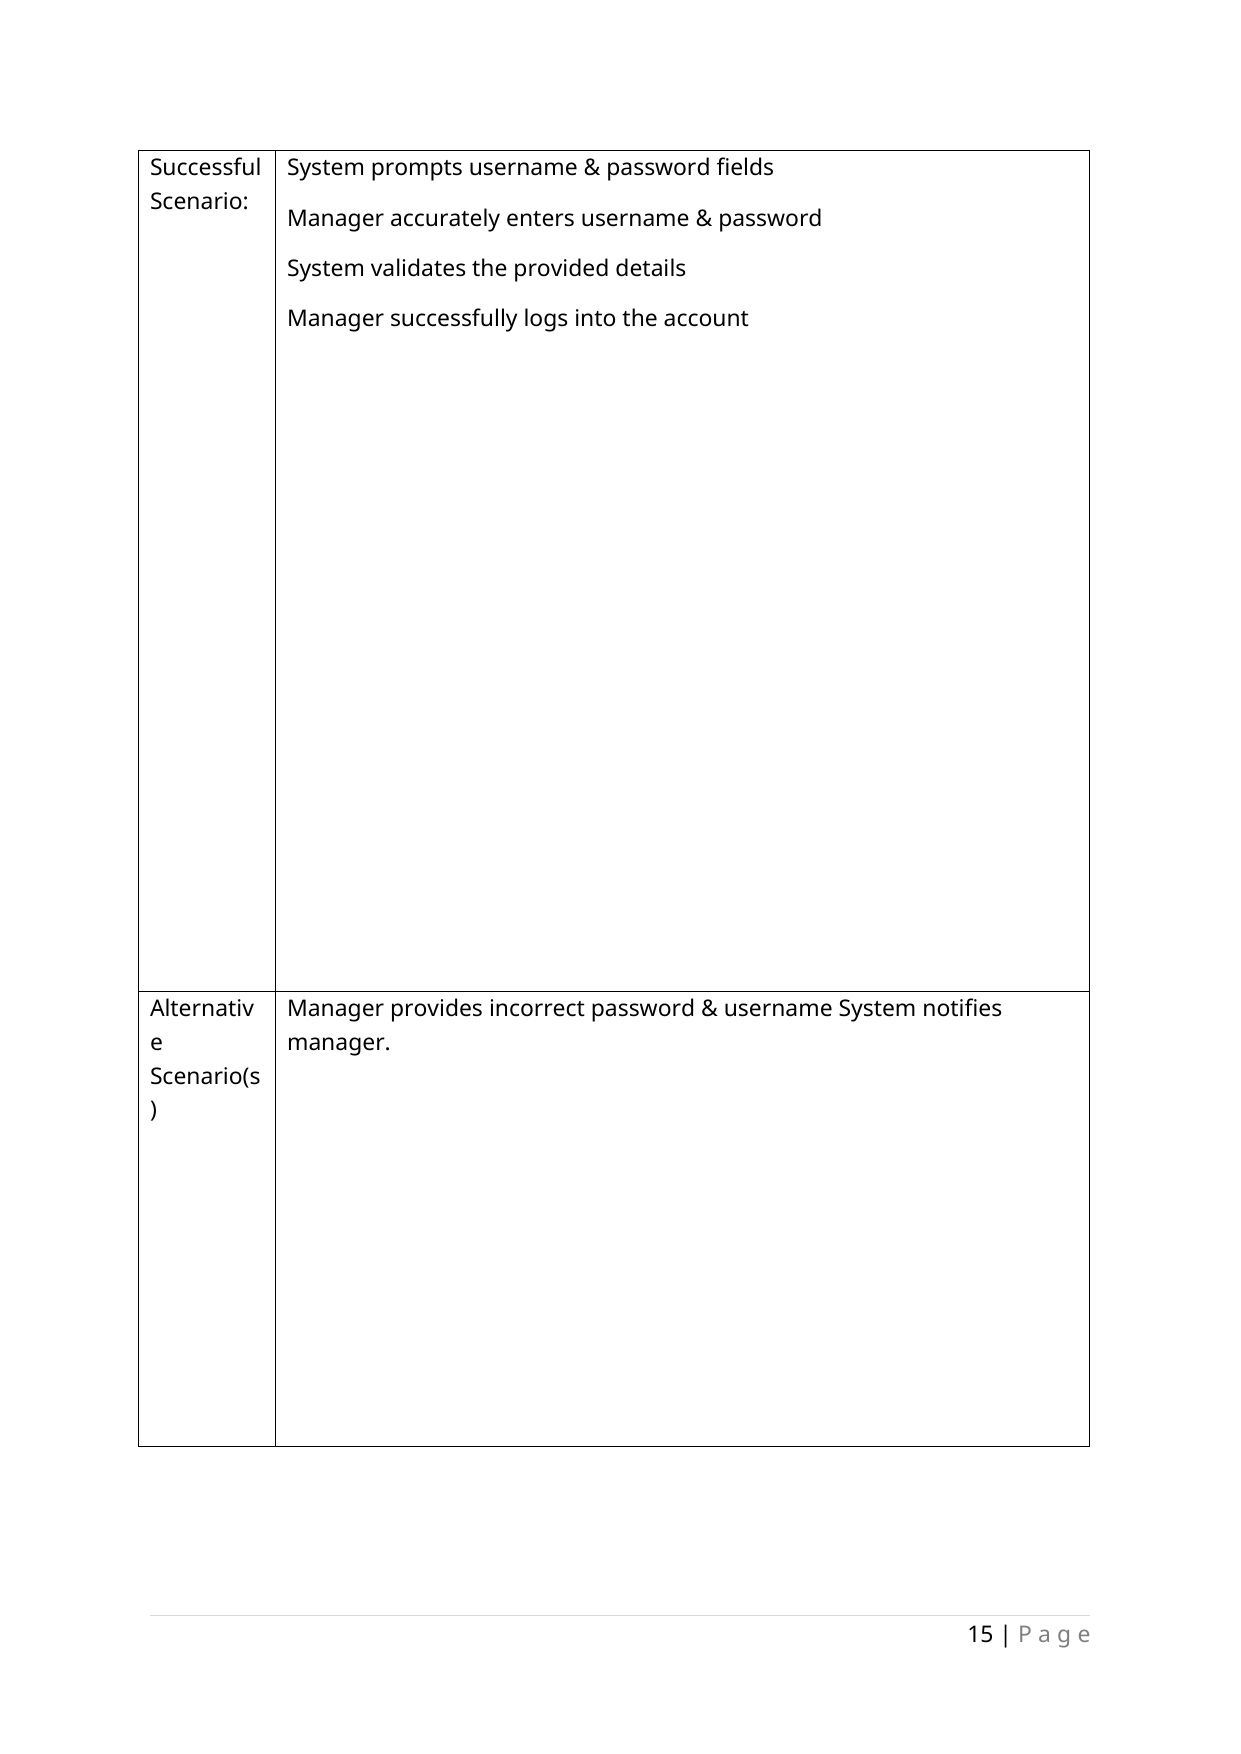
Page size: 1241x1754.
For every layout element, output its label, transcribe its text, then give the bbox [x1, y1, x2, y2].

table_cell Successful Scenario: [139, 151, 275, 991]
table_cell System prompts username & password fields Manager accurately enters username & password System validates the provided details Manager successfully logs into the account [276, 151, 1089, 991]
table_cell Manager provides incorrect password & username System notifies manager. [276, 992, 1089, 1446]
table_cell Alternative Scenario(s) [139, 992, 275, 1446]
